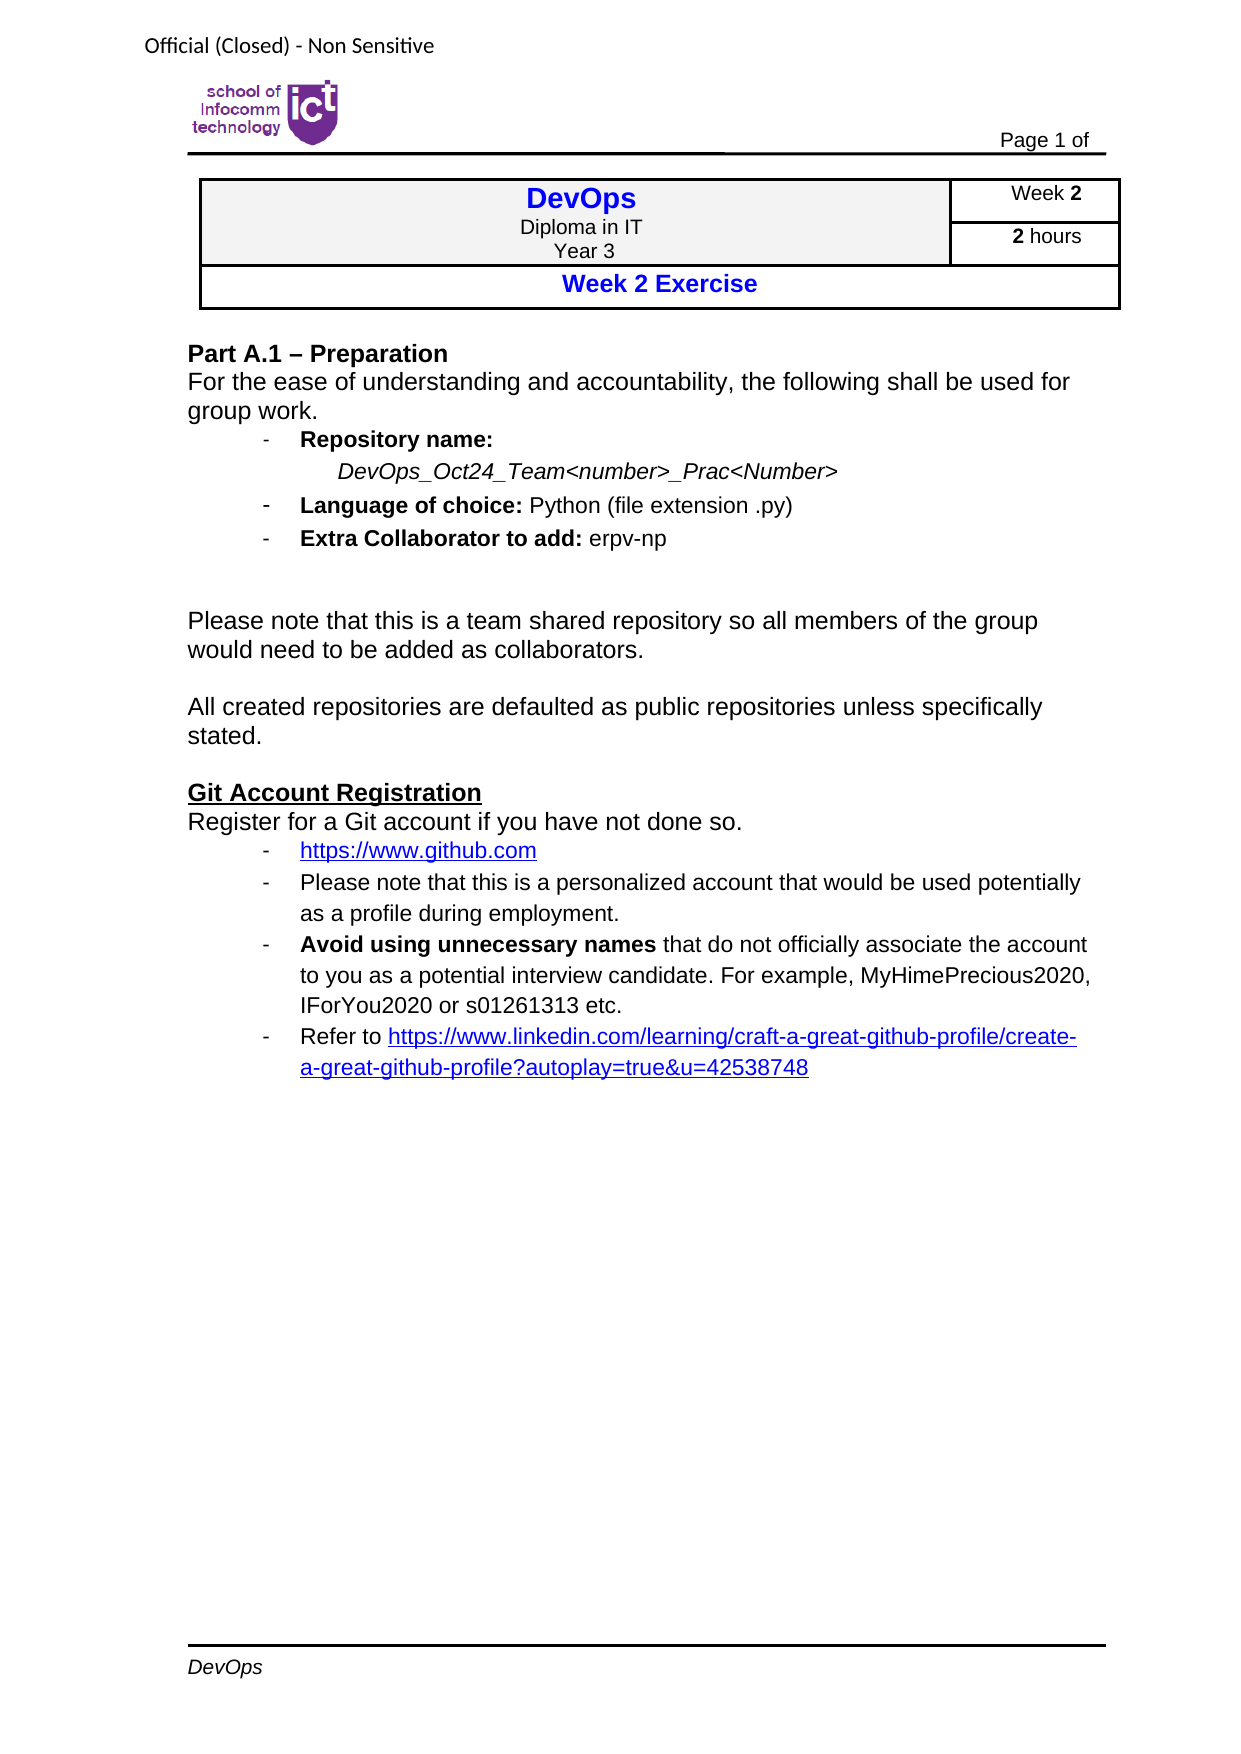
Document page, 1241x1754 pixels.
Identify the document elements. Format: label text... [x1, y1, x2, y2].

list Language of choice: Python (file extension .py) [262, 489, 1092, 520]
list Please note that this is a personalized account that would be used potentially as a profile during employment. [262, 868, 1092, 926]
table_cell 2 hours [952, 224, 1118, 264]
list Extra Collaborator to add: erpv-np [262, 524, 1092, 552]
picture [187, 75, 348, 148]
text Please note that this is a team shared repository so all members of the group would need to be added as collaborators. [187, 606, 1092, 663]
list Refer to https://www.linkedin.com/learning/craft-a-great-github-profile/create-a-great-github-profile?autoplay=true&u=42538748 [262, 1022, 1092, 1081]
text For the ease of understanding and accountability, the following shall be used for group work. [187, 367, 1092, 425]
list https://www.github.com [262, 836, 1092, 864]
table_cell Week 2 Exercise [202, 267, 1118, 307]
text All created repositories are defaulted as public repositories unless specifically stated. [187, 692, 1092, 750]
list Repository name: DevOps_Oct24_Team<number>_Prac<Number> [262, 425, 1092, 485]
list Avoid using unnecessary names that do not officially associate the account to you as a potential interview candidate. For example, MyHimePrecious2020, IForYou2020 or s01261313 etc. [262, 930, 1092, 1019]
text Git Account Registration [187, 778, 1092, 807]
table_header Week 2 [952, 181, 1118, 221]
text Register for a Git account if you have not done so. [187, 807, 1092, 836]
text Part A.1 – Preparation [187, 338, 1092, 367]
table_header DevOps Diploma in IT Year 3 [202, 181, 949, 264]
